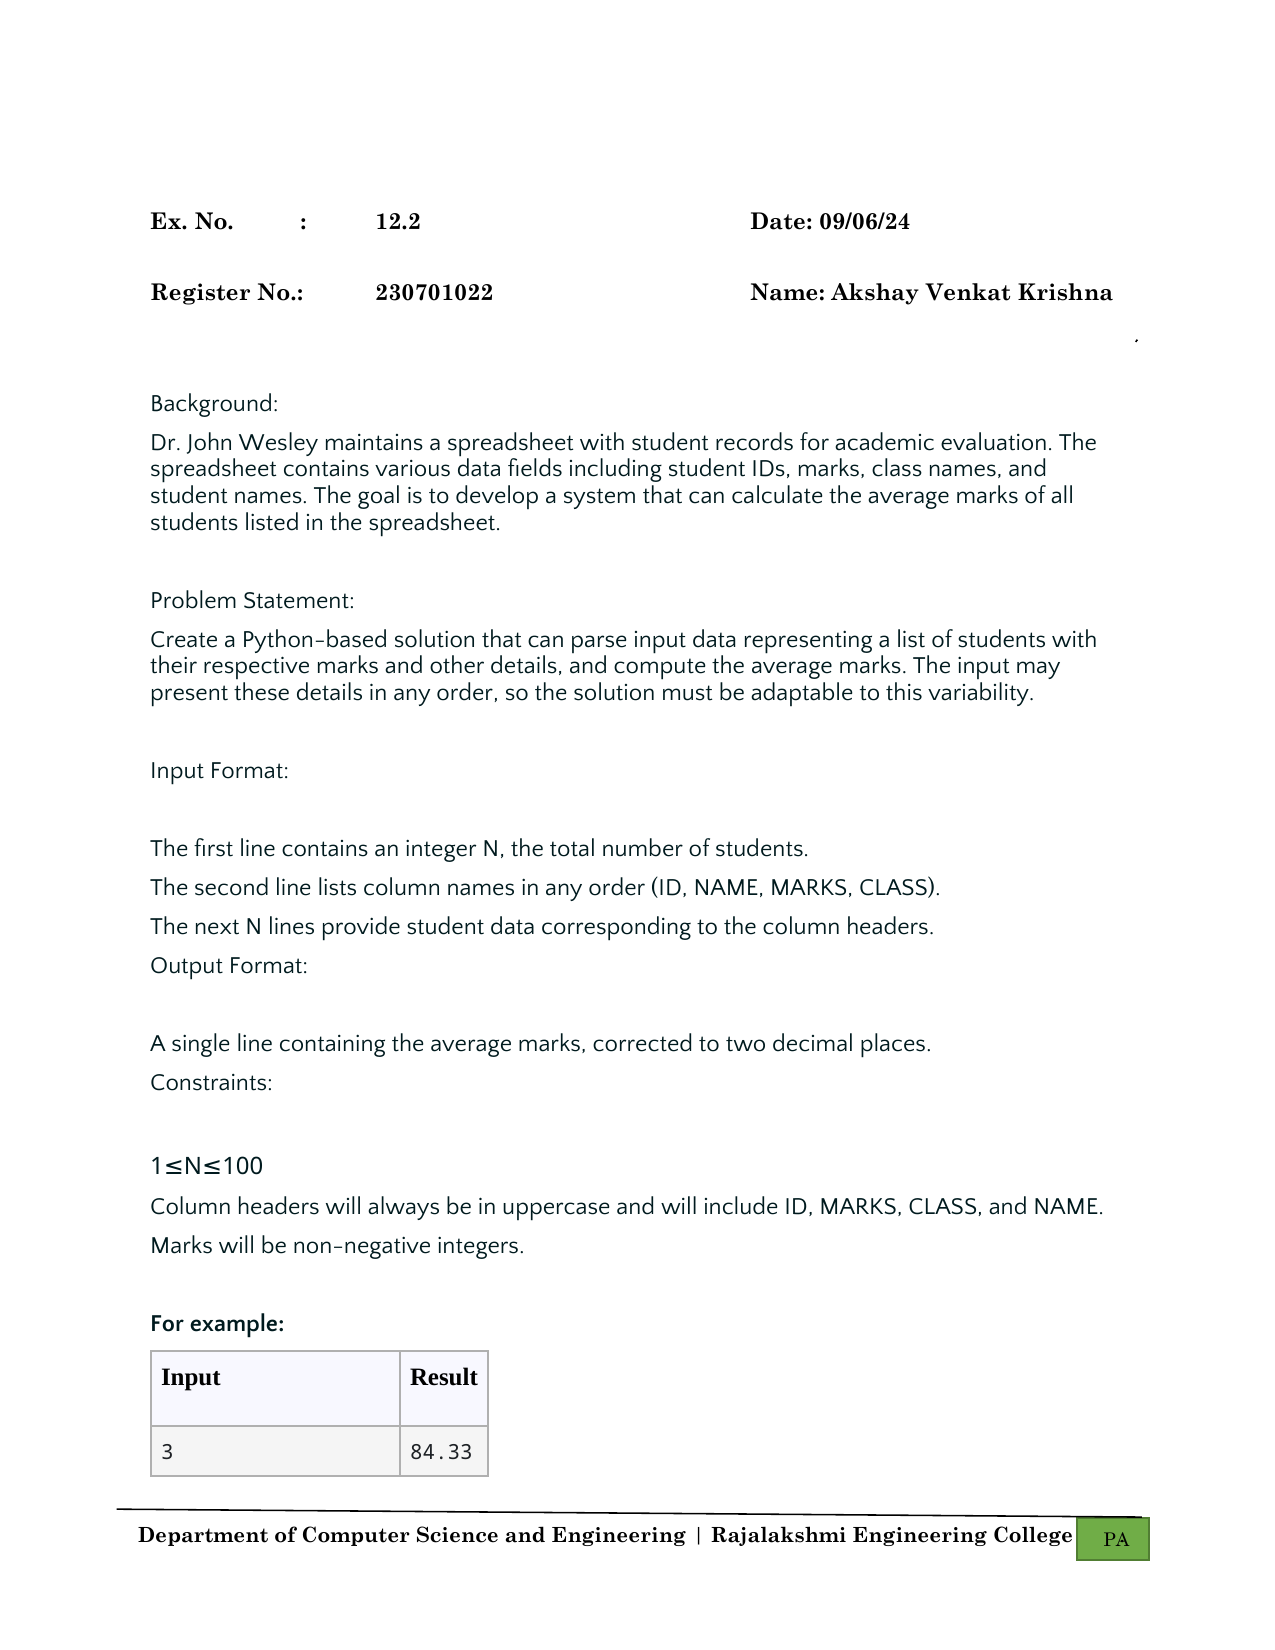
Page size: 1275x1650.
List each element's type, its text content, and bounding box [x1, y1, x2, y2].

text Problem Statement: [150, 588, 1125, 614]
text Create a Python-based solution that can parse input data representing a list of students with their respective marks and other details, and compute the average marks. The input may present these details in any order, so the solution must be adaptable to this variability. [150, 627, 1125, 706]
text Background: [150, 391, 1125, 417]
text Marks will be non-negative integers. [150, 1233, 1125, 1259]
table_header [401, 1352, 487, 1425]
text Register No.: 230701022 Name: Akshay Venkat Krishna [150, 277, 1125, 305]
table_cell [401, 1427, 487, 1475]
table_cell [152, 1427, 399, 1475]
text Ex. No. : 12.2 Date: 09/06/24 [150, 207, 1125, 234]
text The first line contains an integer N, the total number of students. [150, 836, 1125, 863]
text For example: [150, 1311, 1125, 1337]
text The second line lists column names in any order (ID, NAME, MARKS, CLASS). [150, 875, 1125, 902]
text Input Format: [150, 758, 1125, 784]
text Output Format: [150, 953, 1125, 980]
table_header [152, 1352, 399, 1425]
text Column headers will always be in uppercase and will include ID, MARKS, CLASS, and NAME. [150, 1194, 1125, 1220]
text The next N lines provide student data corresponding to the column headers. [150, 914, 1125, 941]
text A single line containing the average marks, corrected to two decimal places. [150, 1031, 1125, 1058]
text Dr. John Wesley maintains a spreadsheet with student records for academic evaluation. The spreadsheet contains various data fields including student IDs, marks, class names, and student names. The goal is to develop a system that can calculate the average marks of all students listed in the spreadsheet. [150, 430, 1125, 536]
text Constraints: [150, 1071, 1125, 1097]
